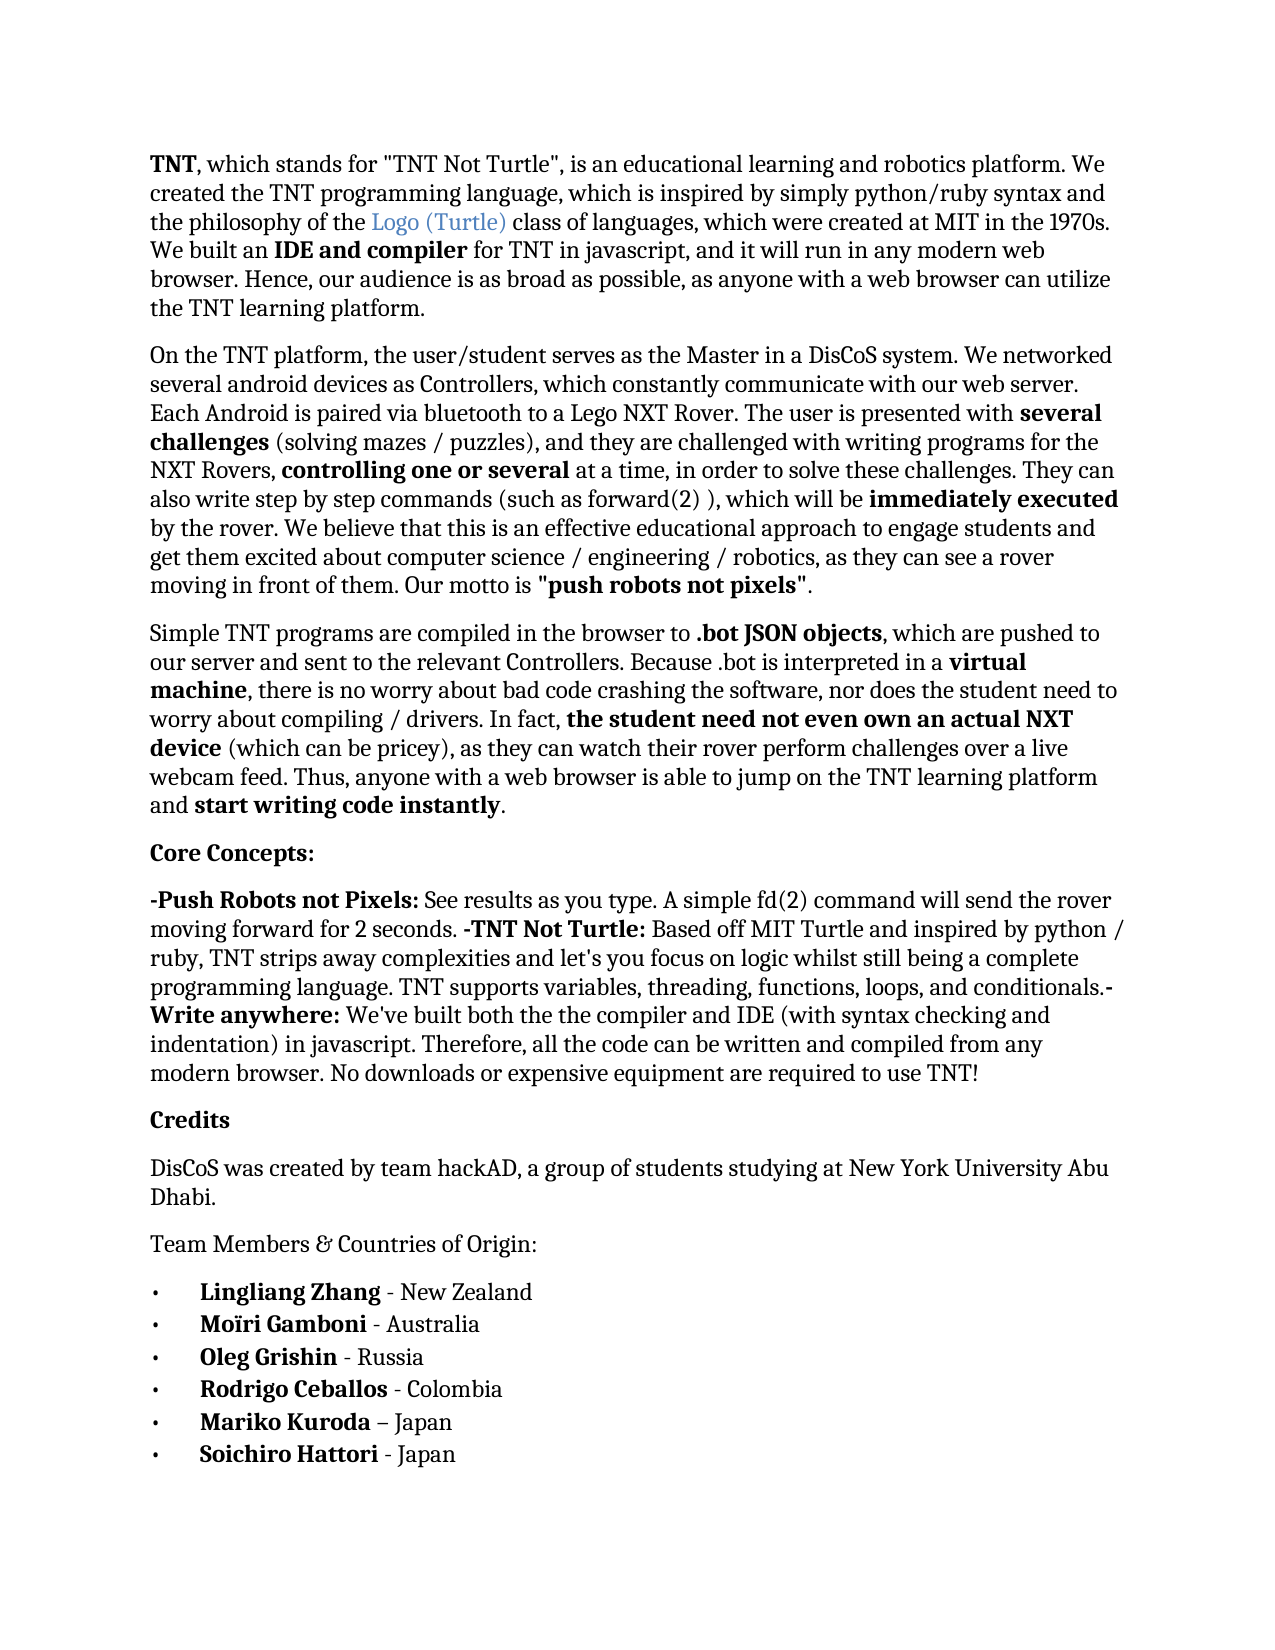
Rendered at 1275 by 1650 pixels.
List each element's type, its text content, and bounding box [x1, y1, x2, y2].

text -Push Robots not Pixels: See results as you type. A simple fd(2) command will send the rover moving forward for 2 seconds. -TNT Not Turtle: Based off MIT Turtle and inspired by python / ruby, TNT strips away complexities and let's you focus on logic whilst still being a complete programming language. TNT supports variables, threading, functions, loops, and conditionals. -Write anywhere: We've built both the the compiler and IDE (with syntax checking and indentation) in javascript. Therefore, all the code can be written and compiled from any modern browser. No downloads or expensive equipment are required to use TNT! [150, 886, 1125, 1087]
text Simple TNT programs are compiled in the browser to .bot JSON objects, which are pushed to our server and sent to the relevant Controllers. Because .bot is interpreted in a virtual machine, there is no worry about bad code crashing the software, nor does the student need to worry about compiling / drivers. In fact, the student need not even own an actual NXT device (which can be pricey), as they can watch their rover perform challenges over a live webcam feed. Thus, anyone with a web browser is able to jump on the TNT learning platform and start writing code instantly. [150, 619, 1125, 820]
list Oleg Grishin - Russia [150, 1342, 1125, 1371]
text Credits [150, 1106, 1125, 1135]
text Team Members & Countries of Origin: [150, 1230, 1125, 1259]
list Mariko Kuroda – Japan [150, 1407, 1125, 1436]
text On the TNT platform, the user/student serves as the Master in a DisCoS system. We networked several android devices as Controllers, which constantly communicate with our web server. Each Android is paired via bluetooth to a Lego NXT Rover. The user is presented with several challenges (solving mazes / puzzles), and they are challenged with writing programs for the NXT Rovers, controlling one or several at a time, in order to solve these challenges. They can also write step by step commands (such as forward(2) ), which will be immediately executed by the rover. We believe that this is an effective educational approach to engage students and get them excited about computer science / engineering / robotics, as they can see a rover moving in front of them. Our motto is "push robots not pixels". [150, 341, 1125, 600]
text TNT, which stands for "TNT Not Turtle", is an educational learning and robotics platform. We created the TNT programming language, which is inspired by simply python/ruby syntax and the philosophy of the Logo (Turtle) class of languages, which were created at MIT in the 1970s. We built an IDE and compiler for TNT in javascript, and it will run in any modern web browser. Hence, our audience is as broad as possible, as anyone with a web browser can utilize the TNT learning platform. [150, 150, 1125, 322]
list Moïri Gamboni - Australia [150, 1310, 1125, 1339]
text DisCoS was created by team hackAD, a group of students studying at New York University Abu Dhabi. [150, 1154, 1125, 1211]
list Lingliang Zhang - New Zealand [150, 1277, 1125, 1306]
list Soichiro Hattori - Japan [150, 1440, 1125, 1469]
text Core Concepts: [150, 839, 1125, 867]
list Rodrigo Ceballos - Colombia [150, 1375, 1125, 1404]
